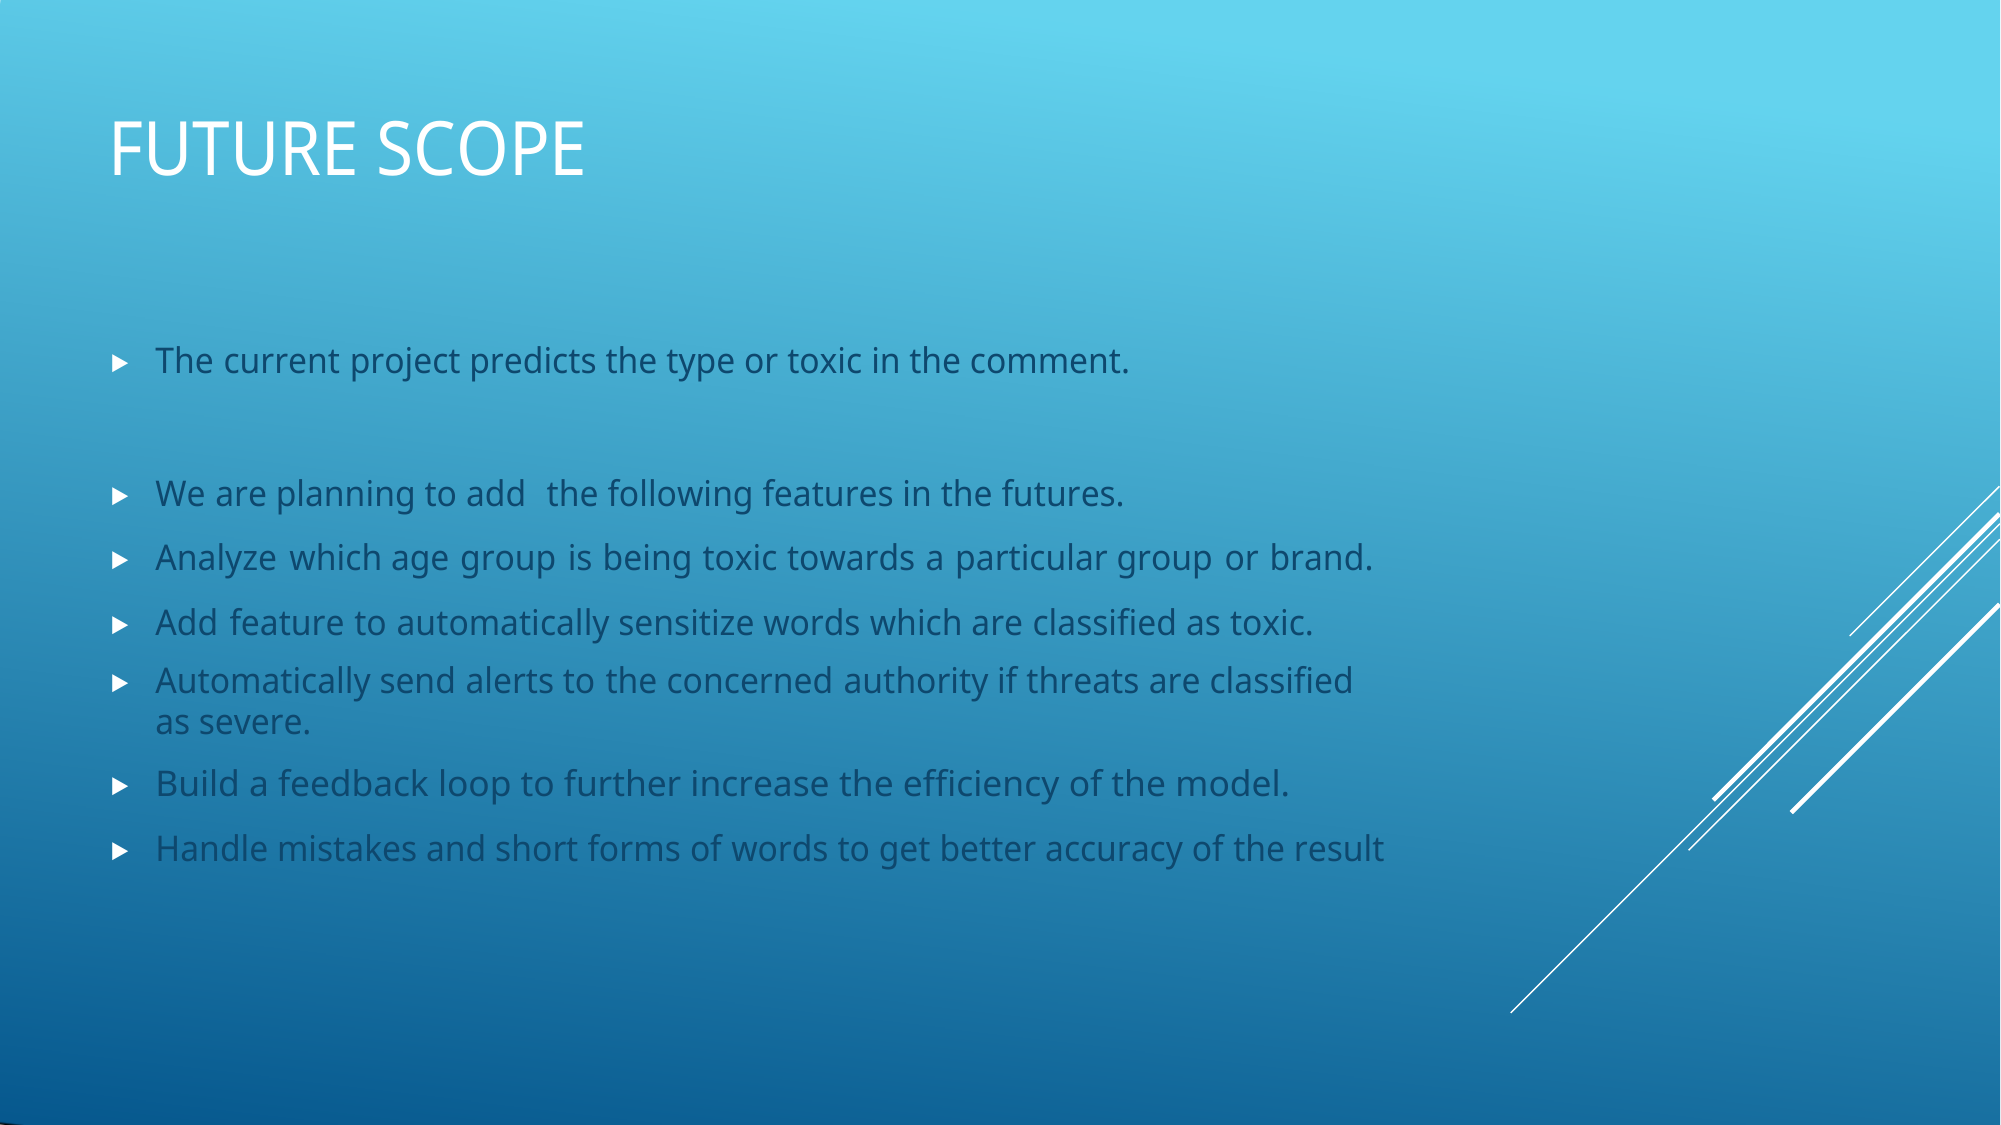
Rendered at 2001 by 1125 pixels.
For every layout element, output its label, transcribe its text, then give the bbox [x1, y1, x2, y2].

text as severe. [155, 702, 1796, 743]
text ⯈ We are planning to add the following features in the futures. [108, 468, 1796, 516]
text ⯈ Build a feedback loop to further increase the efficiency of the model. [108, 759, 1796, 807]
text ⯈ Add feature to automatically sensitize words which are classified as toxic. [108, 597, 1796, 645]
text ⯈ Automatically send alerts to the concerned authority if threats are classified [108, 661, 1796, 702]
picture [0, 0, 2001, 1125]
subtitle FUTURE SCOPE [108, 96, 1796, 198]
text ⯈ Analyze which age group is being toxic towards a particular group or brand. [108, 532, 1796, 581]
text ⯈ The current project predicts the type or toxic in the comment. [108, 335, 1796, 384]
text ⯈ Handle mistakes and short forms of words to get better accuracy of the result [108, 824, 1796, 872]
